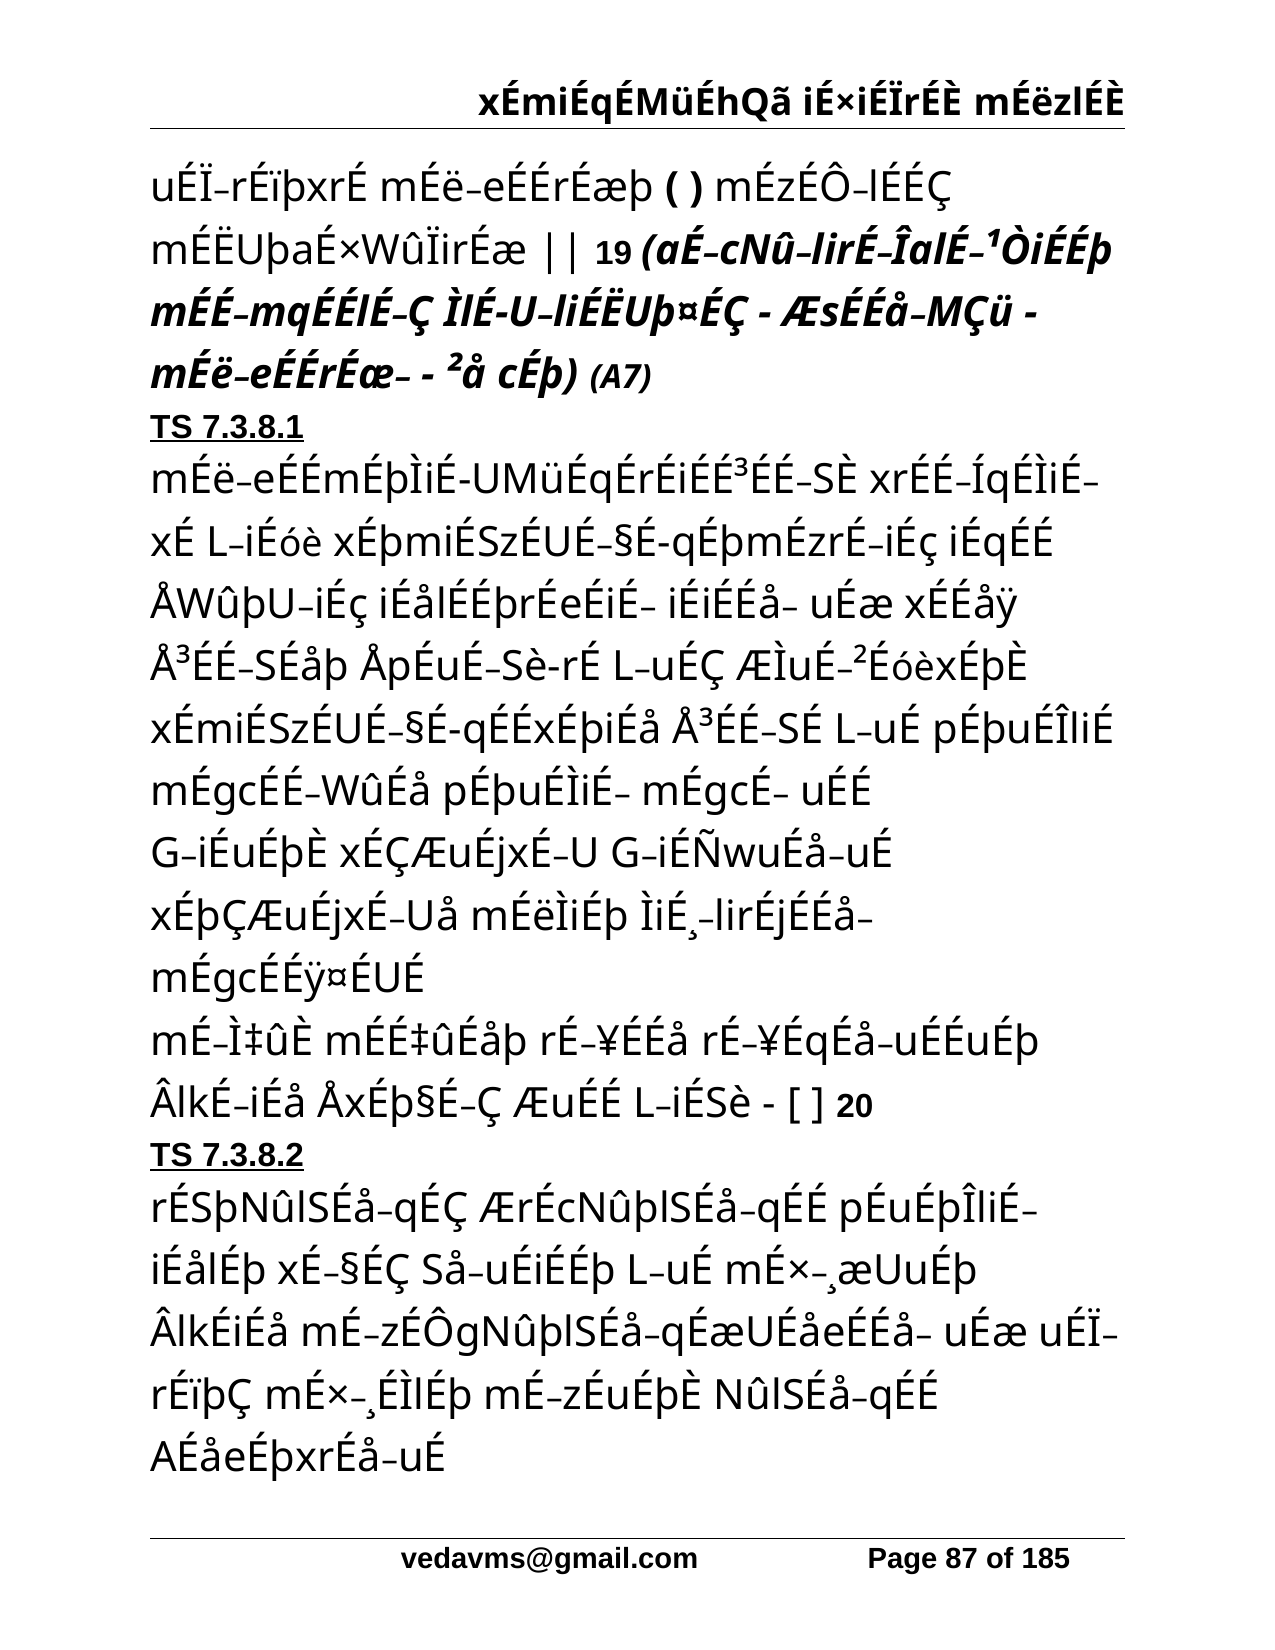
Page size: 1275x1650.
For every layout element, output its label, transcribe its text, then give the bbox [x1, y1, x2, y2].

text TS 7.3.8.2 [150, 1135, 1125, 1174]
text mÉë–eÉÉmÉþÌiÉ-UMüÉqÉrÉiÉÉ³ÉÉ–SÈ xrÉÉ–ÍqÉÌiÉ– xÉ L–iÉóè xÉþmiÉSzÉUÉ–§É-qÉþmÉzrÉ–iÉç iÉqÉÉ ÅWûþU–iÉç iÉålÉÉþrÉeÉiÉ– iÉiÉÉå– uÉæ xÉÉåÿ Å³ÉÉ–SÉåþ ÅpÉuÉ–Sè-rÉ L–uÉÇ ÆÌuÉ–²ÉóèxÉþÈ [150, 449, 1125, 693]
text ÂlkÉiÉå mÉ–zÉÔgNûþlSÉå–qÉæUÉåeÉÉå– uÉæ uÉÏ–rÉïþÇ mÉ×–¸ÉÌlÉþ mÉ–zÉuÉþÈ NûlSÉå–qÉÉ AÉåeÉþxrÉå–uÉ [150, 1302, 1125, 1484]
text xÉmiÉSzÉUÉ–§É-qÉÉxÉþiÉå Å³ÉÉ–SÉ L–uÉ pÉþuÉÎliÉ mÉgcÉÉ–WûÉå pÉþuÉÌiÉ– mÉgcÉ– uÉÉ [150, 698, 1125, 818]
text TS 7.3.8.1 [150, 407, 1125, 445]
text mÉÉ–mqÉÉlÉ–Ç ÌlÉ-U–liÉËUþ¤ÉÇ - ÆsÉÉå–MÇü - mÉë–eÉÉrÉæ– - ²å cÉþ) (A7) [150, 282, 1125, 401]
text mÉ–Ì‡ûÈ mÉÉ‡ûÉåþ rÉ–¥ÉÉå rÉ–¥ÉqÉå–uÉÉuÉþ ÂlkÉ–iÉå ÅxÉþ§É–Ç ÆuÉÉ L–iÉSè - [ ] 20 [150, 1011, 1125, 1130]
text G–iÉuÉþÈ xÉÇÆuÉjxÉ–U G–iÉÑwuÉå–uÉ xÉþÇÆuÉjxÉ–Uå mÉëÌiÉþ ÌiÉ¸–lirÉjÉÉå– mÉgcÉÉÿ¤ÉUÉ [150, 823, 1125, 1005]
text rÉSþNûlSÉå–qÉÇ ÆrÉcNûþlSÉå–qÉÉ pÉuÉþÎliÉ– iÉålÉþ xÉ–§ÉÇ Så–uÉiÉÉþ L–uÉ mÉ×–¸æUuÉþ [150, 1177, 1125, 1297]
text uÉÏ–rÉïþxrÉ mÉë–eÉÉrÉæþ ( ) mÉzÉÔ–lÉÉÇ mÉËUþaÉ×WûÏirÉæ || 19 (aÉ–cNû–lirÉ–ÎalÉ–¹ÒiÉÉþ [150, 157, 1125, 276]
